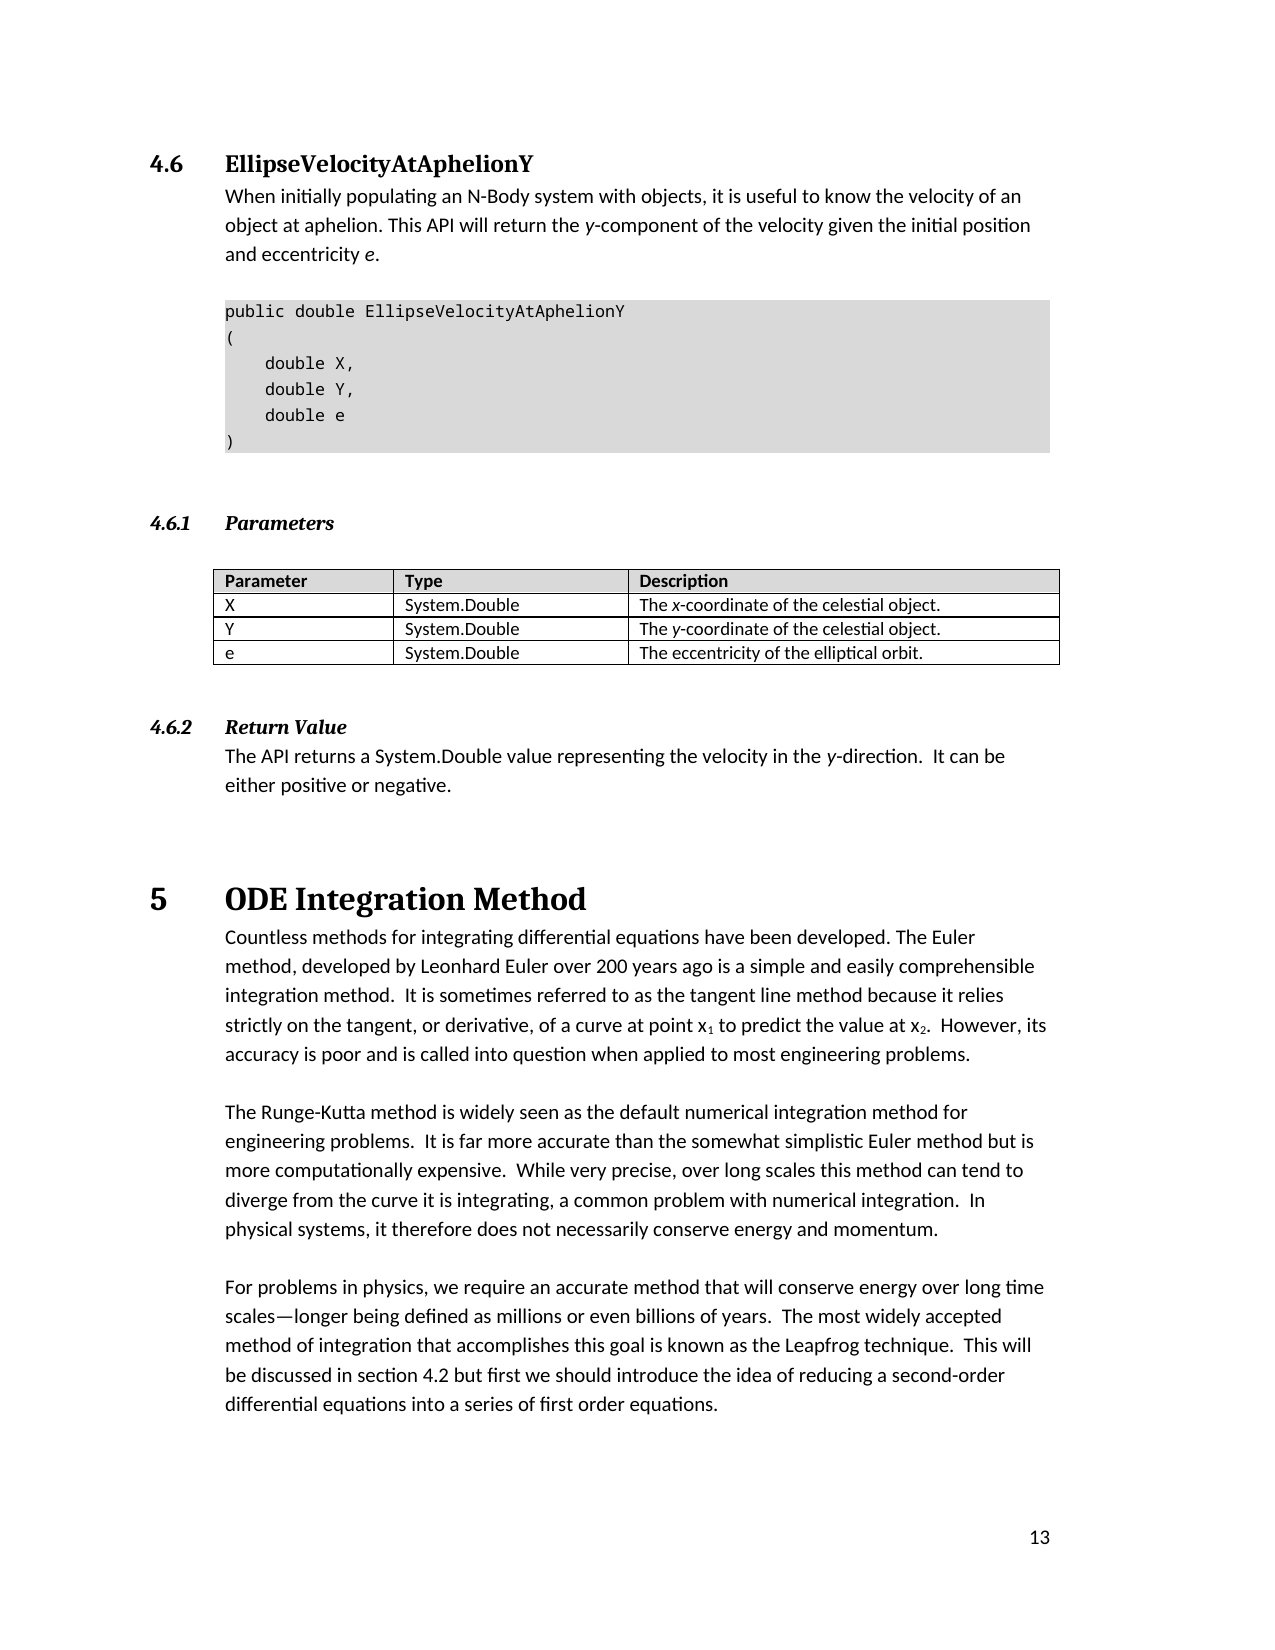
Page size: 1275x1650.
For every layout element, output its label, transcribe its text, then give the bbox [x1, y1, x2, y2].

table_cell System.Double [394, 618, 628, 640]
table_cell System.Double [394, 594, 628, 616]
subtitle Parameters [150, 512, 1050, 536]
table_cell The x-coordinate of the celestial object. [629, 594, 1059, 616]
table_header Parameter [214, 570, 393, 592]
table_cell System.Double [394, 641, 628, 664]
subtitle Return Value [150, 715, 1050, 739]
text public double EllipseVelocityAtAphelionY [225, 300, 1050, 322]
text double e [225, 404, 1050, 427]
table_cell The eccentricity of the elliptical orbit. [629, 641, 1059, 664]
table_cell The y-coordinate of the celestial object. [629, 618, 1059, 640]
text double X, [225, 352, 1050, 374]
table_header Description [629, 570, 1059, 592]
table_header Type [394, 570, 628, 592]
subtitle EllipseVelocityAtAphelionY [150, 150, 1125, 179]
text Countless methods for integrating differential equations have been developed. The Euler method, developed by Leonhard Euler over 200 years ago is a simple and easily comprehensible integration method. It is sometimes referred to as the tangent line method because it relies strictly on the tangent, or derivative, of a curve at point x1 to predict the value at x2. However, its accuracy is poor and is called into question when applied to most engineering problems. [225, 924, 1050, 1066]
text The Runge-Kutta method is widely seen as the default numerical integration method for engineering problems. It is far more accurate than the somewhat simplistic Euler method but is more computationally expensive. While very precise, over long scales this method can tend to diverge from the curve it is integrating, a common problem with numerical integration. In physical systems, it therefore does not necessarily conserve energy and momentum. [225, 1099, 1050, 1241]
text ) [225, 430, 1050, 453]
table_cell e [214, 641, 393, 664]
text The API returns a System.Double value representing the velocity in the y-direction. It can be either positive or negative. [225, 743, 1050, 797]
text ( [225, 326, 1050, 348]
subtitle ODE Integration Method [150, 880, 1125, 919]
text When initially populating an N-Body system with objects, it is useful to know the velocity of an object at aphelion. This API will return the y-component of the velocity given the initial position and eccentricity e. [225, 183, 1050, 267]
table_cell X [214, 594, 393, 616]
text For problems in physics, we require an accurate method that will conserve energy over long time scales—longer being defined as millions or even billions of years. The most widely accepted method of integration that accomplishes this goal is known as the Leapfrog technique. This will be discussed in section 4.2 but first we should introduce the idea of reducing a second-order differential equations into a series of first order equations. [225, 1274, 1050, 1416]
text double Y, [225, 378, 1050, 401]
table_cell Y [214, 618, 393, 640]
